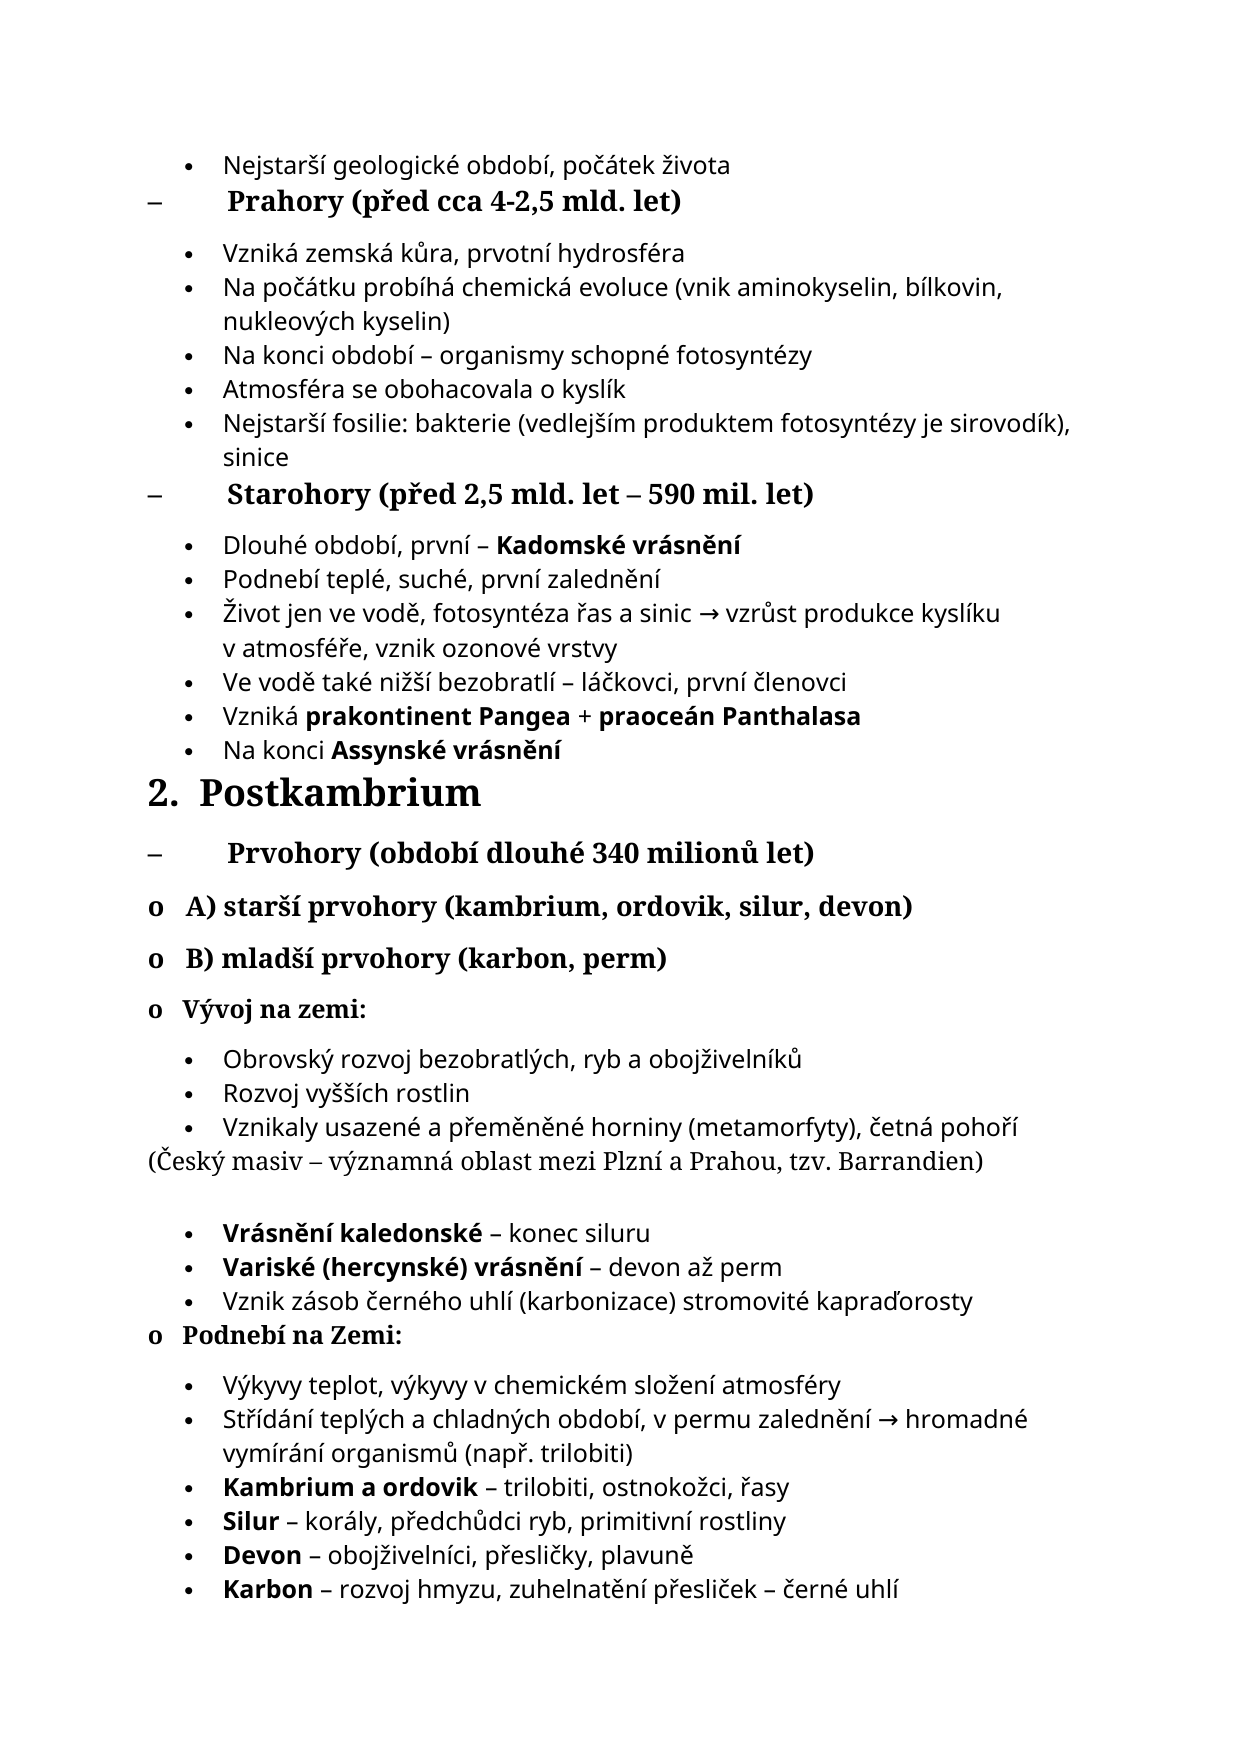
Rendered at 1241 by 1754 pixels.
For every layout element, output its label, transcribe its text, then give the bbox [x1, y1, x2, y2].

list Život jen ve vodě, fotosyntéza řas a sinic → vzrůst produkce kyslíku v atmosféře, vznik ozonové vrstvy [185, 596, 1093, 664]
list Vznik zásob černého uhlí (karbonizace) stromovité kapraďorosty [185, 1284, 1093, 1318]
list Karbon – rozvoj hmyzu, zuhelnatění přesliček – černé uhlí [185, 1572, 1093, 1606]
list Dlouhé období, první – Kadomské vrásnění [185, 528, 1093, 562]
list Výkyvy teplot, výkyvy v chemickém složení atmosféry [185, 1367, 1093, 1401]
list Podnebí teplé, suché, první zalednění [185, 562, 1093, 596]
list Kambrium a ordovik – trilobiti, ostnokožci, řasy [185, 1469, 1093, 1504]
list Vzniká prakontinent Pangea + praoceán Panthalasa [185, 698, 1093, 732]
list Silur – korály, předchůdci ryb, primitivní rostliny [185, 1504, 1093, 1538]
list Na konci Assynské vrásnění [185, 732, 1093, 766]
text – Starohory (před 2,5 mld. let – 590 mil. let) [148, 474, 1093, 512]
list Rozvoj vyšších rostlin [185, 1076, 1093, 1110]
text – Prvohory (období dlouhé 340 milionů let) [148, 833, 1093, 871]
list Variské (hercynské) vrásnění – devon až perm [185, 1249, 1093, 1284]
text o Vývoj na zemi: [148, 992, 1093, 1026]
list Ve vodě také nižší bezobratlí – láčkovci, první členovci [185, 664, 1093, 698]
list Střídání teplých a chladných období, v permu zalednění → hromadné vymírání organismů (např. trilobiti) [185, 1401, 1093, 1469]
text (Český masiv – významná oblast mezi Plzní a Prahou, tzv. Barrandien) [148, 1144, 1093, 1178]
list Vznikaly usazené a přeměněné horniny (metamorfyty), četná pohoří [185, 1110, 1093, 1144]
text 2. Postkambrium [148, 766, 1093, 817]
text o Podnebí na Zemi: [148, 1318, 1093, 1352]
list Vrásnění kaledonské – konec siluru [185, 1216, 1093, 1249]
text o B) mladší prvohory (karbon, perm) [148, 939, 1093, 976]
list Atmosféra se obohacovala o kyslík [185, 372, 1093, 406]
list Vzniká zemská kůra, prvotní hydrosféra [185, 236, 1093, 270]
list Na počátku probíhá chemická evoluce (vnik aminokyselin, bílkovin, nukleových kyselin) [185, 270, 1093, 338]
list Obrovský rozvoj bezobratlých, ryb a obojživelníků [185, 1042, 1093, 1076]
text o A) starší prvohory (kambrium, ordovik, silur, devon) [148, 887, 1093, 924]
list Nejstarší geologické období, počátek života [185, 148, 1093, 182]
list Devon – obojživelníci, přesličky, plavuně [185, 1538, 1093, 1572]
text – Prahory (před cca 4-2,5 mld. let) [148, 182, 1093, 220]
list Na konci období – organismy schopné fotosyntézy [185, 338, 1093, 372]
list Nejstarší fosilie: bakterie (vedlejším produktem fotosyntézy je sirovodík), sinice [185, 406, 1093, 474]
